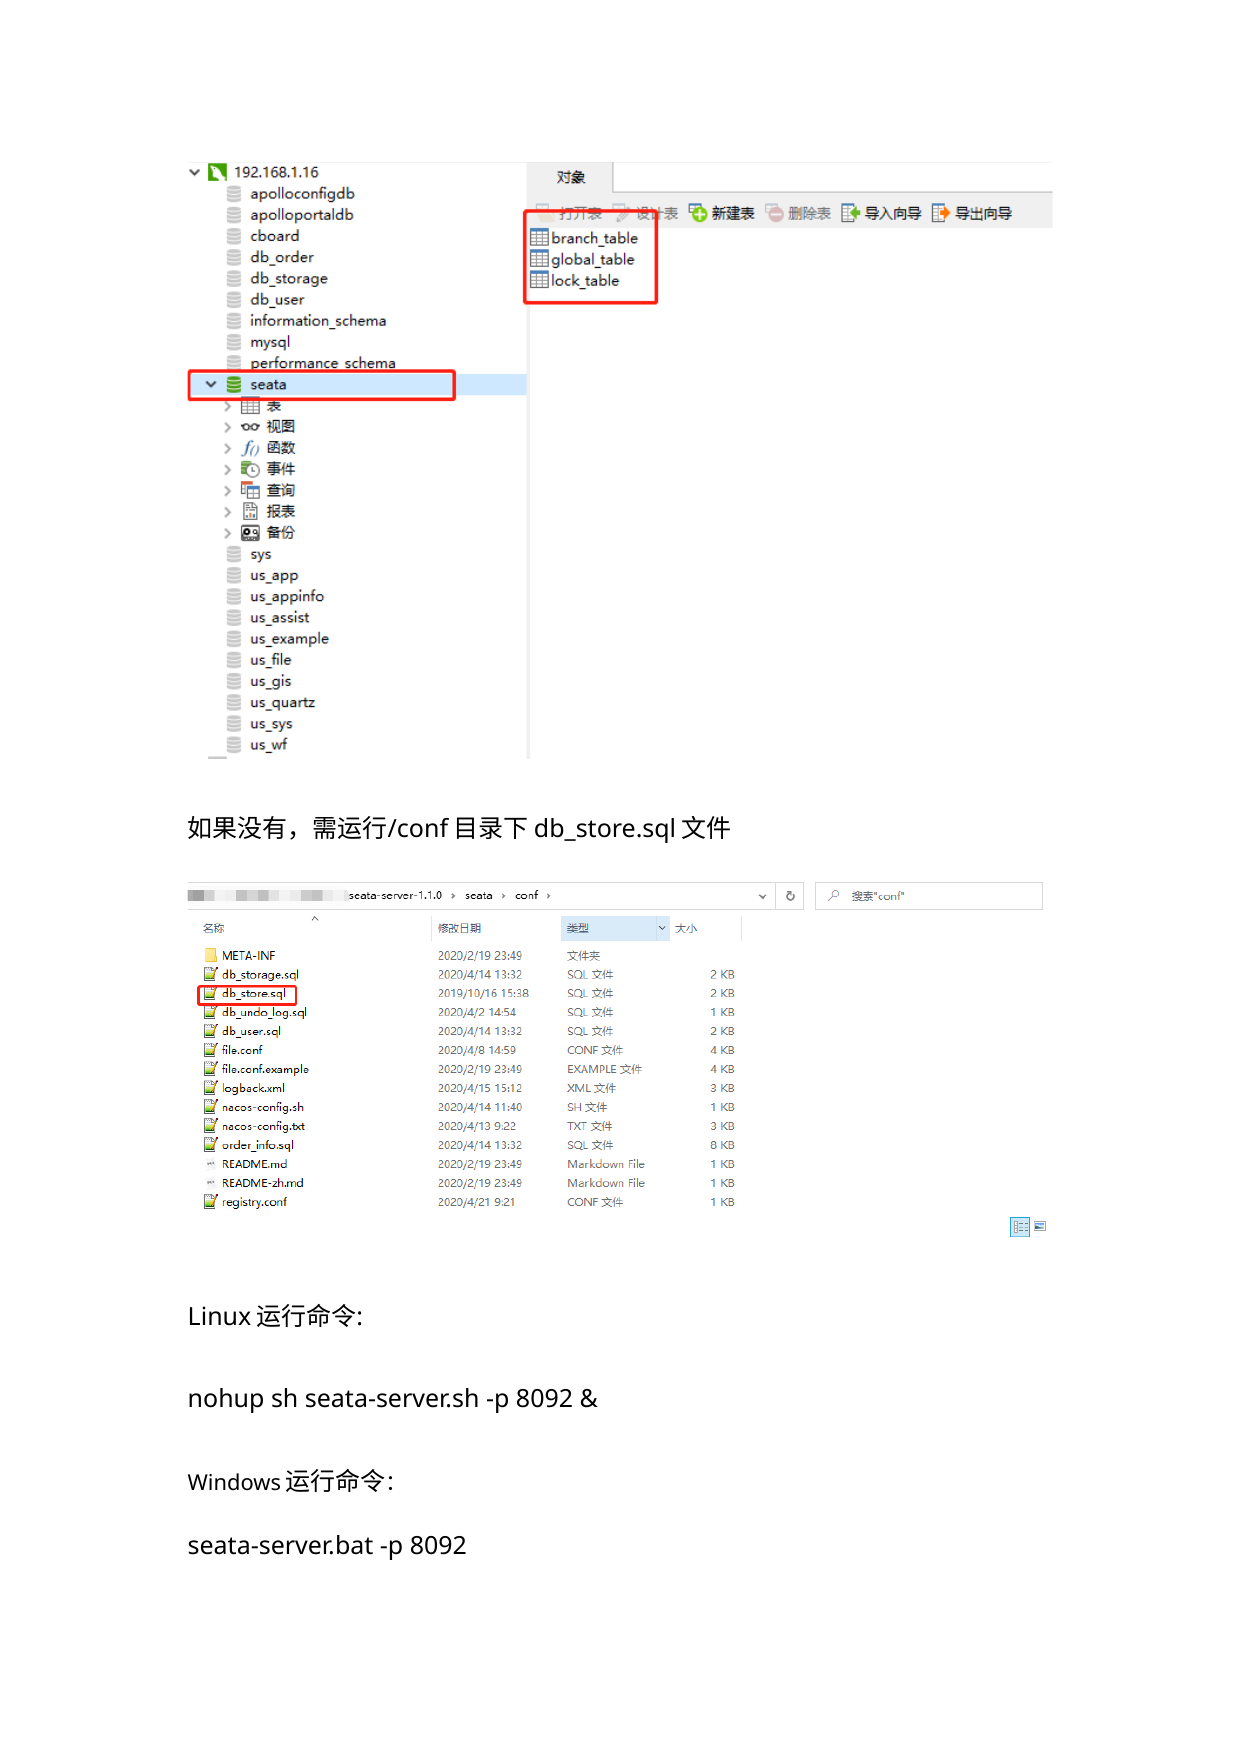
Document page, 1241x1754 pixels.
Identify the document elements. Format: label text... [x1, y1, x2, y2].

text Windows运行命令： [187, 1447, 1053, 1512]
picture [187, 877, 1053, 1237]
text Linux运行命令: [187, 1282, 1053, 1347]
text nohup sh seata-server.sh -p 8092 & [187, 1366, 1053, 1431]
text 如果没有，需运行/conf目录下 db_store.sql文件 [187, 794, 1053, 859]
text seata-server.bat -p 8092 [187, 1512, 1053, 1577]
picture [187, 162, 1053, 759]
